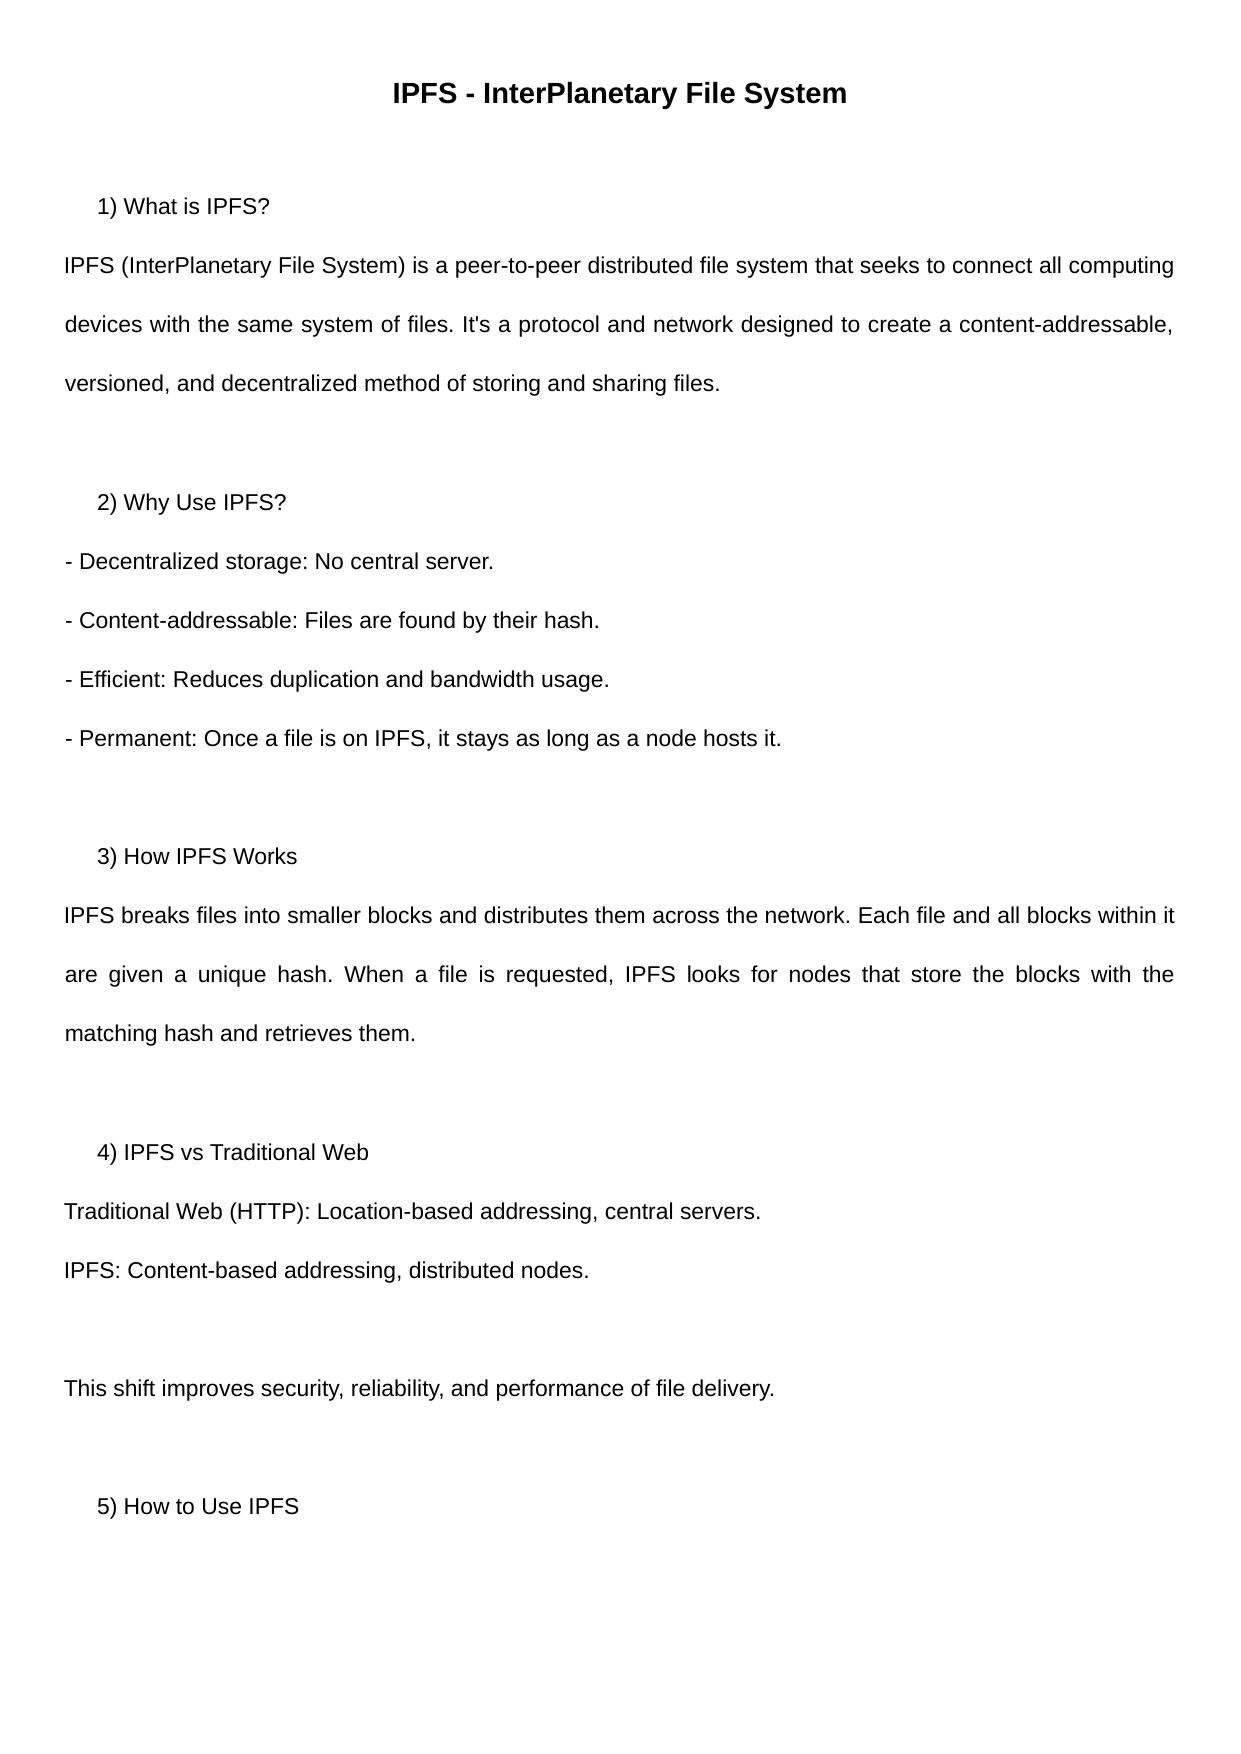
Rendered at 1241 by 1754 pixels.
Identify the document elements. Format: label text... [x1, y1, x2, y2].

list Decentralized storage: No central server. [65, 548, 1175, 574]
list Permanent: Once a file is on IPFS, it stays as long as a node hosts it. [65, 724, 1175, 751]
text 3) How IPFS Works [65, 843, 1175, 869]
list Efficient: Reduces duplication and bandwidth usage. [65, 666, 1175, 692]
text 1) What is IPFS? [65, 193, 1175, 219]
text 2) Why Use IPFS? [65, 489, 1175, 515]
text Traditional Web (HTTP): Location-based addressing, central servers. [63, 1198, 1175, 1224]
text IPFS - InterPlanetary File System [65, 76, 1175, 110]
text IPFS (InterPlanetary File System) is a peer-to-peer distributed file system that seeks to connect all computing devices with the same system of files. It's a protocol and network designed to create a content-addressable, versioned, and decentralized method of storing and sharing files. [63, 252, 1175, 396]
text IPFS breaks files into smaller blocks and distributes them across the network. Each file and all blocks within it are given a unique hash. When a file is requested, IPFS looks for nodes that store the blocks with the matching hash and retrieves them. [63, 902, 1175, 1046]
text 4) IPFS vs Traditional Web [65, 1139, 1175, 1165]
text IPFS: Content-based addressing, distributed nodes. [63, 1257, 1175, 1283]
text 5) How to Use IPFS [65, 1493, 1175, 1519]
text This shift improves security, reliability, and performance of file delivery. [63, 1374, 1175, 1401]
list Content-addressable: Files are found by their hash. [65, 607, 1175, 633]
